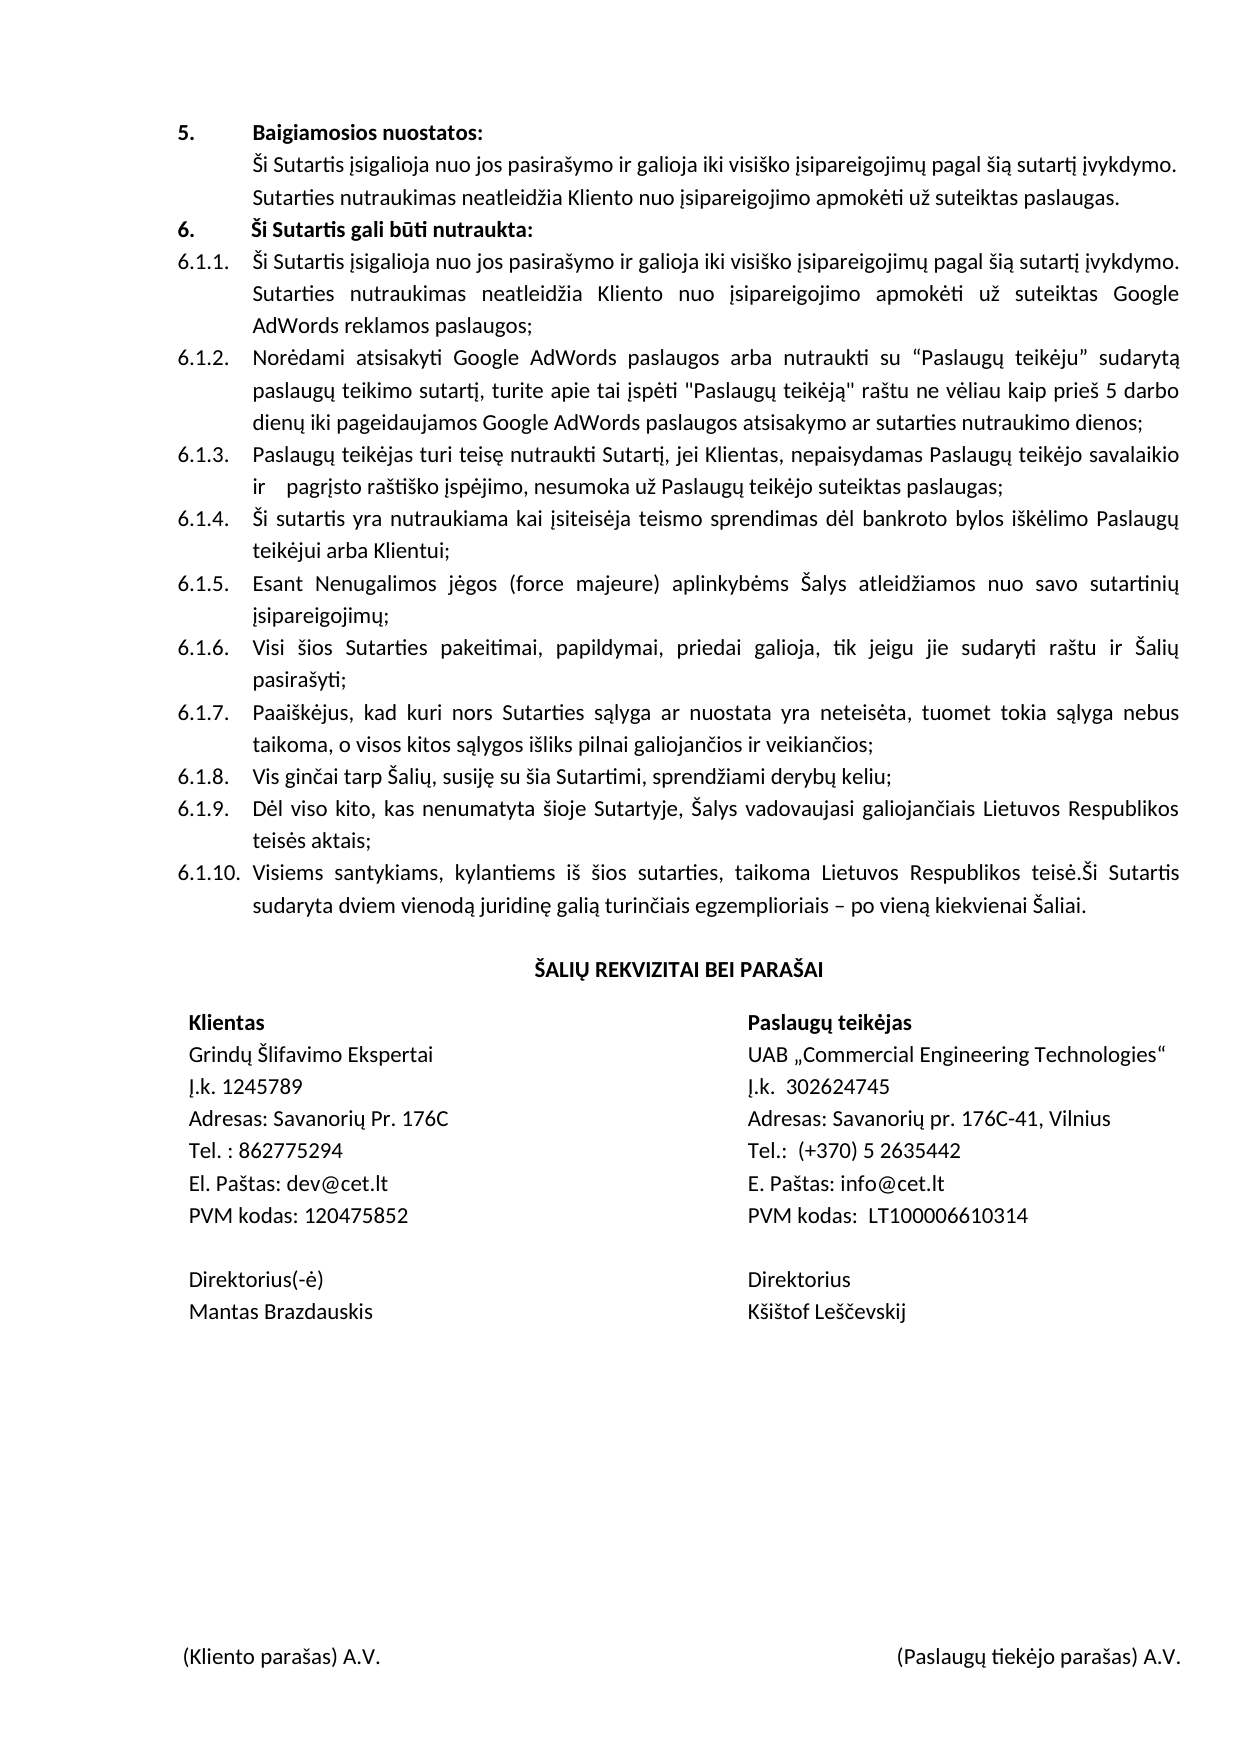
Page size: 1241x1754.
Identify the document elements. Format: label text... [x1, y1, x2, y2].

list Vis ginčai tarp Šalių, susiję su šia Sutartimi, sprendžiami derybų keliu; [177, 762, 1181, 790]
list Paslaugų teikėjas turi teisę nutraukti Sutartį, jei Klientas, nepaisydamas Paslaugų teikėjo savalaikio ir pagrįsto raštiško įspėjimo, nesumoka už Paslaugų teikėjo suteiktas paslaugas; [177, 440, 1181, 500]
list Baigiamosios nuostatos: Ši Sutartis įsigalioja nuo jos pasirašymo ir galioja iki visiško įsipareigojimų pagal šią sutartį įvykdymo. Sutarties nutraukimas neatleidžia Kliento nuo įsipareigojimo apmokėti už suteiktas paslaugas. [177, 118, 1181, 211]
list Paaiškėjus, kad kuri nors Sutarties sąlyga ar nuostata yra neteisėta, tuomet tokia sąlyga nebus taikoma, o visos kitos sąlygos išliks pilnai galiojančios ir veikiančios; [177, 698, 1181, 758]
list Visi šios Sutarties pakeitimai, papildymai, priedai galioja, tik jeigu jie sudaryti raštu ir Šalių pasirašyti; [177, 633, 1181, 693]
list Dėl viso kito, kas nenumatyta šioje Sutartyje, Šalys vadovaujasi galiojančiais Lietuvos Respublikos teisės aktais; [177, 794, 1181, 854]
list Visiems santykiams, kylantiems iš šios sutarties, taikoma Lietuvos Respublikos teisė.Ši Sutartis sudaryta dviem vienodą juridinę galią turinčiais egzemplioriais – po vieną kiekvienai Šaliai. [177, 858, 1181, 919]
list Ši sutartis yra nutraukiama kai įsiteisėja teismo sprendimas dėl bankroto bylos iškėlimo Paslaugų teikėjui arba Klientui; [177, 504, 1181, 565]
table_cell UAB „Commercial Engineering Technologies“ Į.k. 302624745 Adresas: Savanorių pr. 176C-41, Vilnius Tel.: (+370) 5 2635442 E. Paštas: info@cet.lt PVM kodas: LT100006610314 Direktorius Kšištof Leščevskij [736, 1040, 1181, 1329]
list Ši Sutartis įsigalioja nuo jos pasirašymo ir galioja iki visiško įsipareigojimų pagal šią sutartį įvykdymo. Sutarties nutraukimas neatleidžia Kliento nuo įsipareigojimo apmokėti už suteiktas Google AdWords reklamos paslaugos; [177, 247, 1181, 339]
list Ši Sutartis gali būti nutraukta: [177, 215, 1181, 243]
list Norėdami atsisakyti Google AdWords paslaugos arba nutraukti su “Paslaugų teikėju” sudarytą paslaugų teikimo sutartį, turite apie tai įspėti "Paslaugų teikėją" raštu ne vėliau kaip prieš 5 darbo dienų iki pageidaujamos Google AdWords paslaugos atsisakymo ar sutarties nutraukimo dienos; [177, 343, 1181, 436]
list Esant Nenugalimos jėgos (force majeure) aplinkybėms Šalys atleidžiamos nuo savo sutartinių įsipareigojimų; [177, 569, 1181, 629]
table_header Paslaugų teikėjas [736, 1008, 1181, 1040]
table_header Klientas [177, 1008, 736, 1040]
text ŠALIŲ REKVIZITAI BEI PARAŠAI [177, 955, 1181, 983]
table_cell Grindų Šlifavimo Ekspertai Į.k. 1245789 Adresas: Savanorių Pr. 176C Tel. : 862775294 El. Paštas: dev@cet.lt PVM kodas: 120475852 Direktorius(-ė) Mantas Brazdauskis [177, 1040, 736, 1329]
